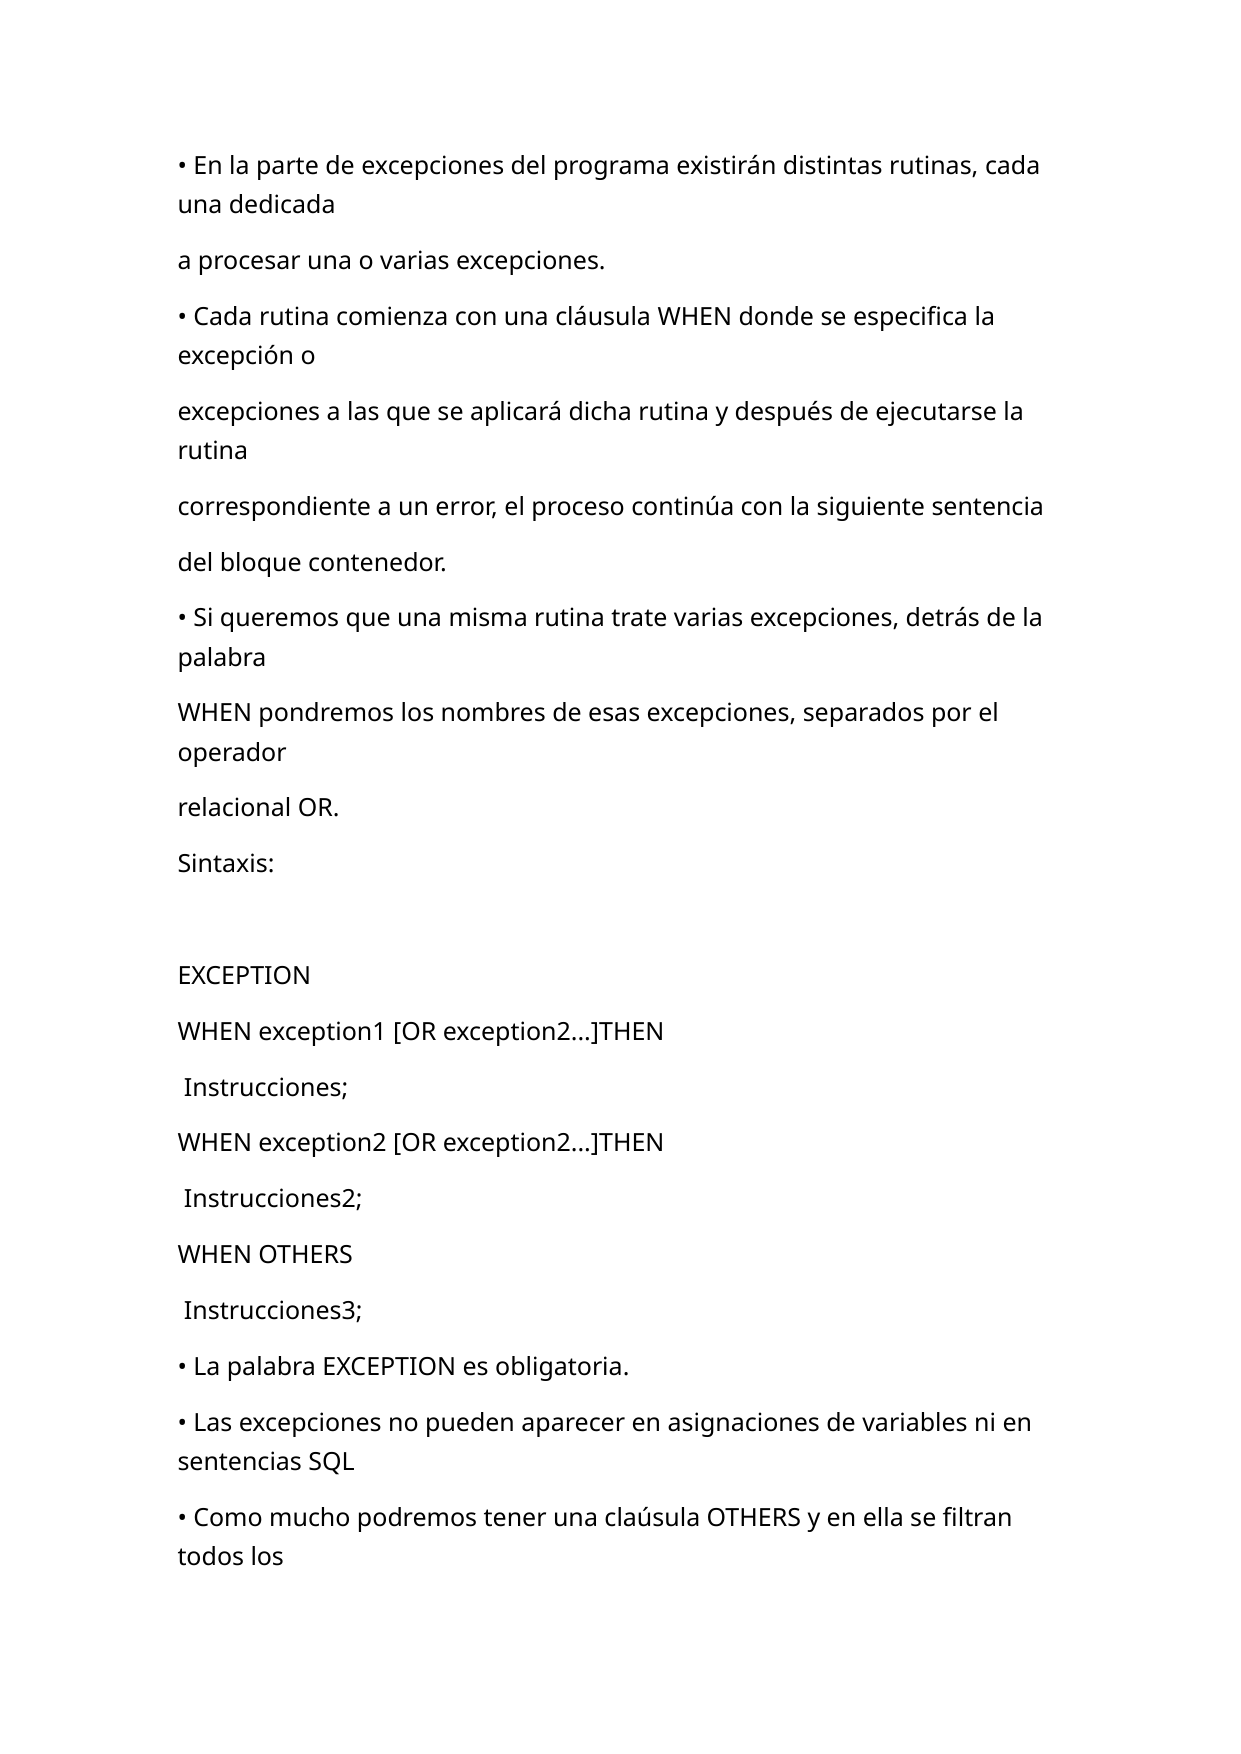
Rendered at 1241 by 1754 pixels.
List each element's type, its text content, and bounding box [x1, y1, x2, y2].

text Instrucciones2; [177, 1181, 1063, 1215]
text Instrucciones3; [177, 1293, 1063, 1327]
text correspondiente a un error, el proceso continúa con la siguiente sentencia [177, 488, 1063, 522]
text EXCEPTION [177, 958, 1063, 992]
text • Cada rutina comienza con una cláusula WHEN donde se especifica la excepción o [177, 298, 1063, 372]
text relacional OR. [177, 790, 1063, 824]
text • Como mucho podremos tener una claúsula OTHERS y en ella se filtran todos los [177, 1499, 1063, 1572]
text • En la parte de excepciones del programa existirán distintas rutinas, cada una dedicada [177, 148, 1063, 221]
text a procesar una o varias excepciones. [177, 243, 1063, 277]
text • La palabra EXCEPTION es obligatoria. [177, 1348, 1063, 1382]
text • Si queremos que una misma rutina trate varias excepciones, detrás de la palabra [177, 600, 1063, 673]
text WHEN pondremos los nombres de esas excepciones, separados por el operador [177, 695, 1063, 768]
text WHEN exception2 [OR exception2...]THEN [177, 1125, 1063, 1159]
text Sintaxis: [177, 846, 1063, 880]
text WHEN exception1 [OR exception2...]THEN [177, 1013, 1063, 1047]
text excepciones a las que se aplicará dicha rutina y después de ejecutarse la rutina [177, 393, 1063, 467]
text • Las excepciones no pueden aparecer en asignaciones de variables ni en sentencias SQL [177, 1404, 1063, 1477]
text del bloque contenedor. [177, 544, 1063, 578]
text WHEN OTHERS [177, 1237, 1063, 1271]
text Instrucciones; [177, 1069, 1063, 1103]
